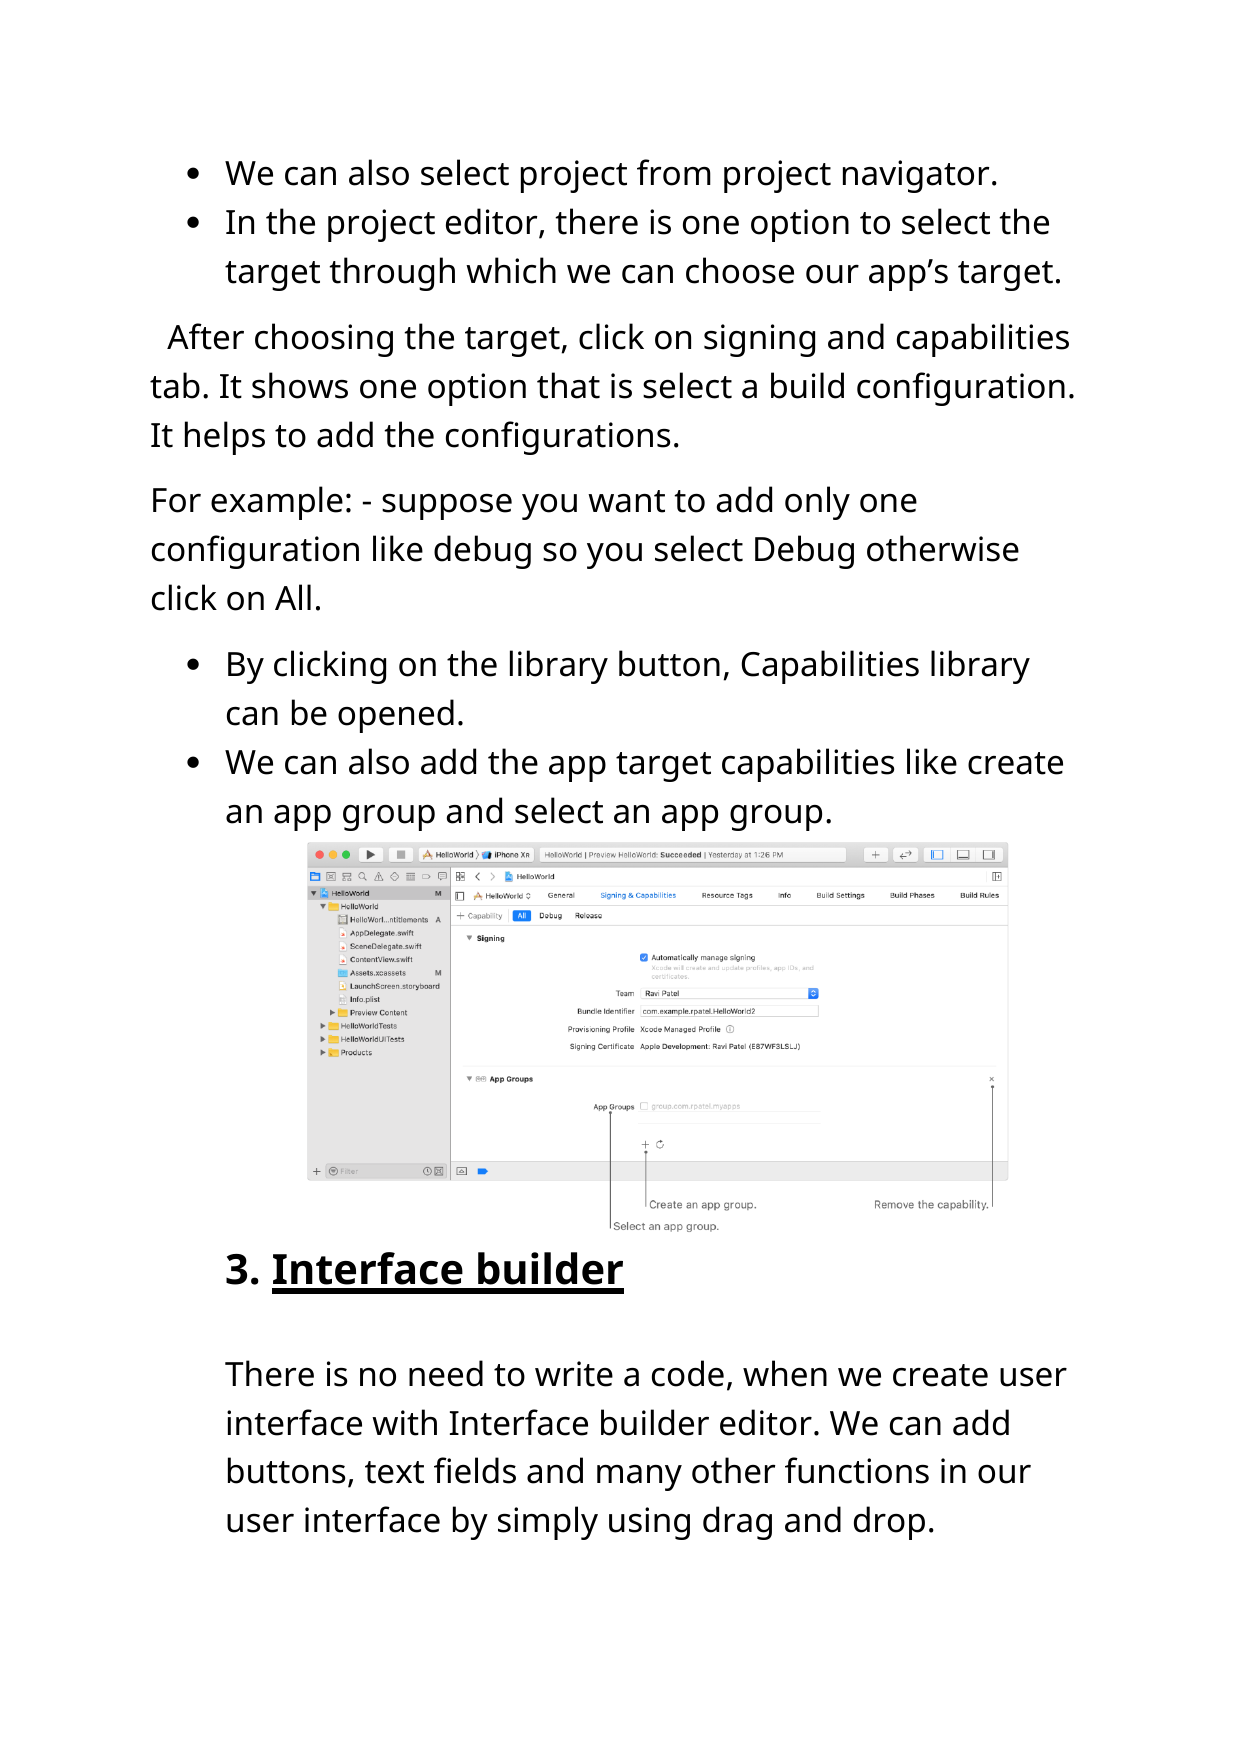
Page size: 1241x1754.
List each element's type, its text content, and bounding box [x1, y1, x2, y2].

list There is no need to write a code, when we create user interface with Interface builder editor. We can add buttons, text fields and many other functions in our user interface by simply using drag and drop. [225, 1350, 1090, 1543]
text After choosing the target, click on signing and capabilities tab. It shows one option that is select a build configuration. It helps to add the configurations. [150, 313, 1090, 457]
list By clicking on the library button, Capabilities library can be opened. [187, 641, 1090, 735]
list We can also add the app target capabilities like create an app group and select an app group. [187, 738, 1090, 833]
list 3. Interface builder [225, 1240, 1090, 1297]
picture [301, 836, 1014, 1238]
list In the project editor, there is one option to select the target through which we can choose our app’s target. [187, 199, 1090, 293]
text For example: - suppose you want to add only one configuration like debug so you select Debug otherwise click on All. [150, 477, 1090, 620]
list We can also select project from project navigator. [187, 150, 1090, 195]
